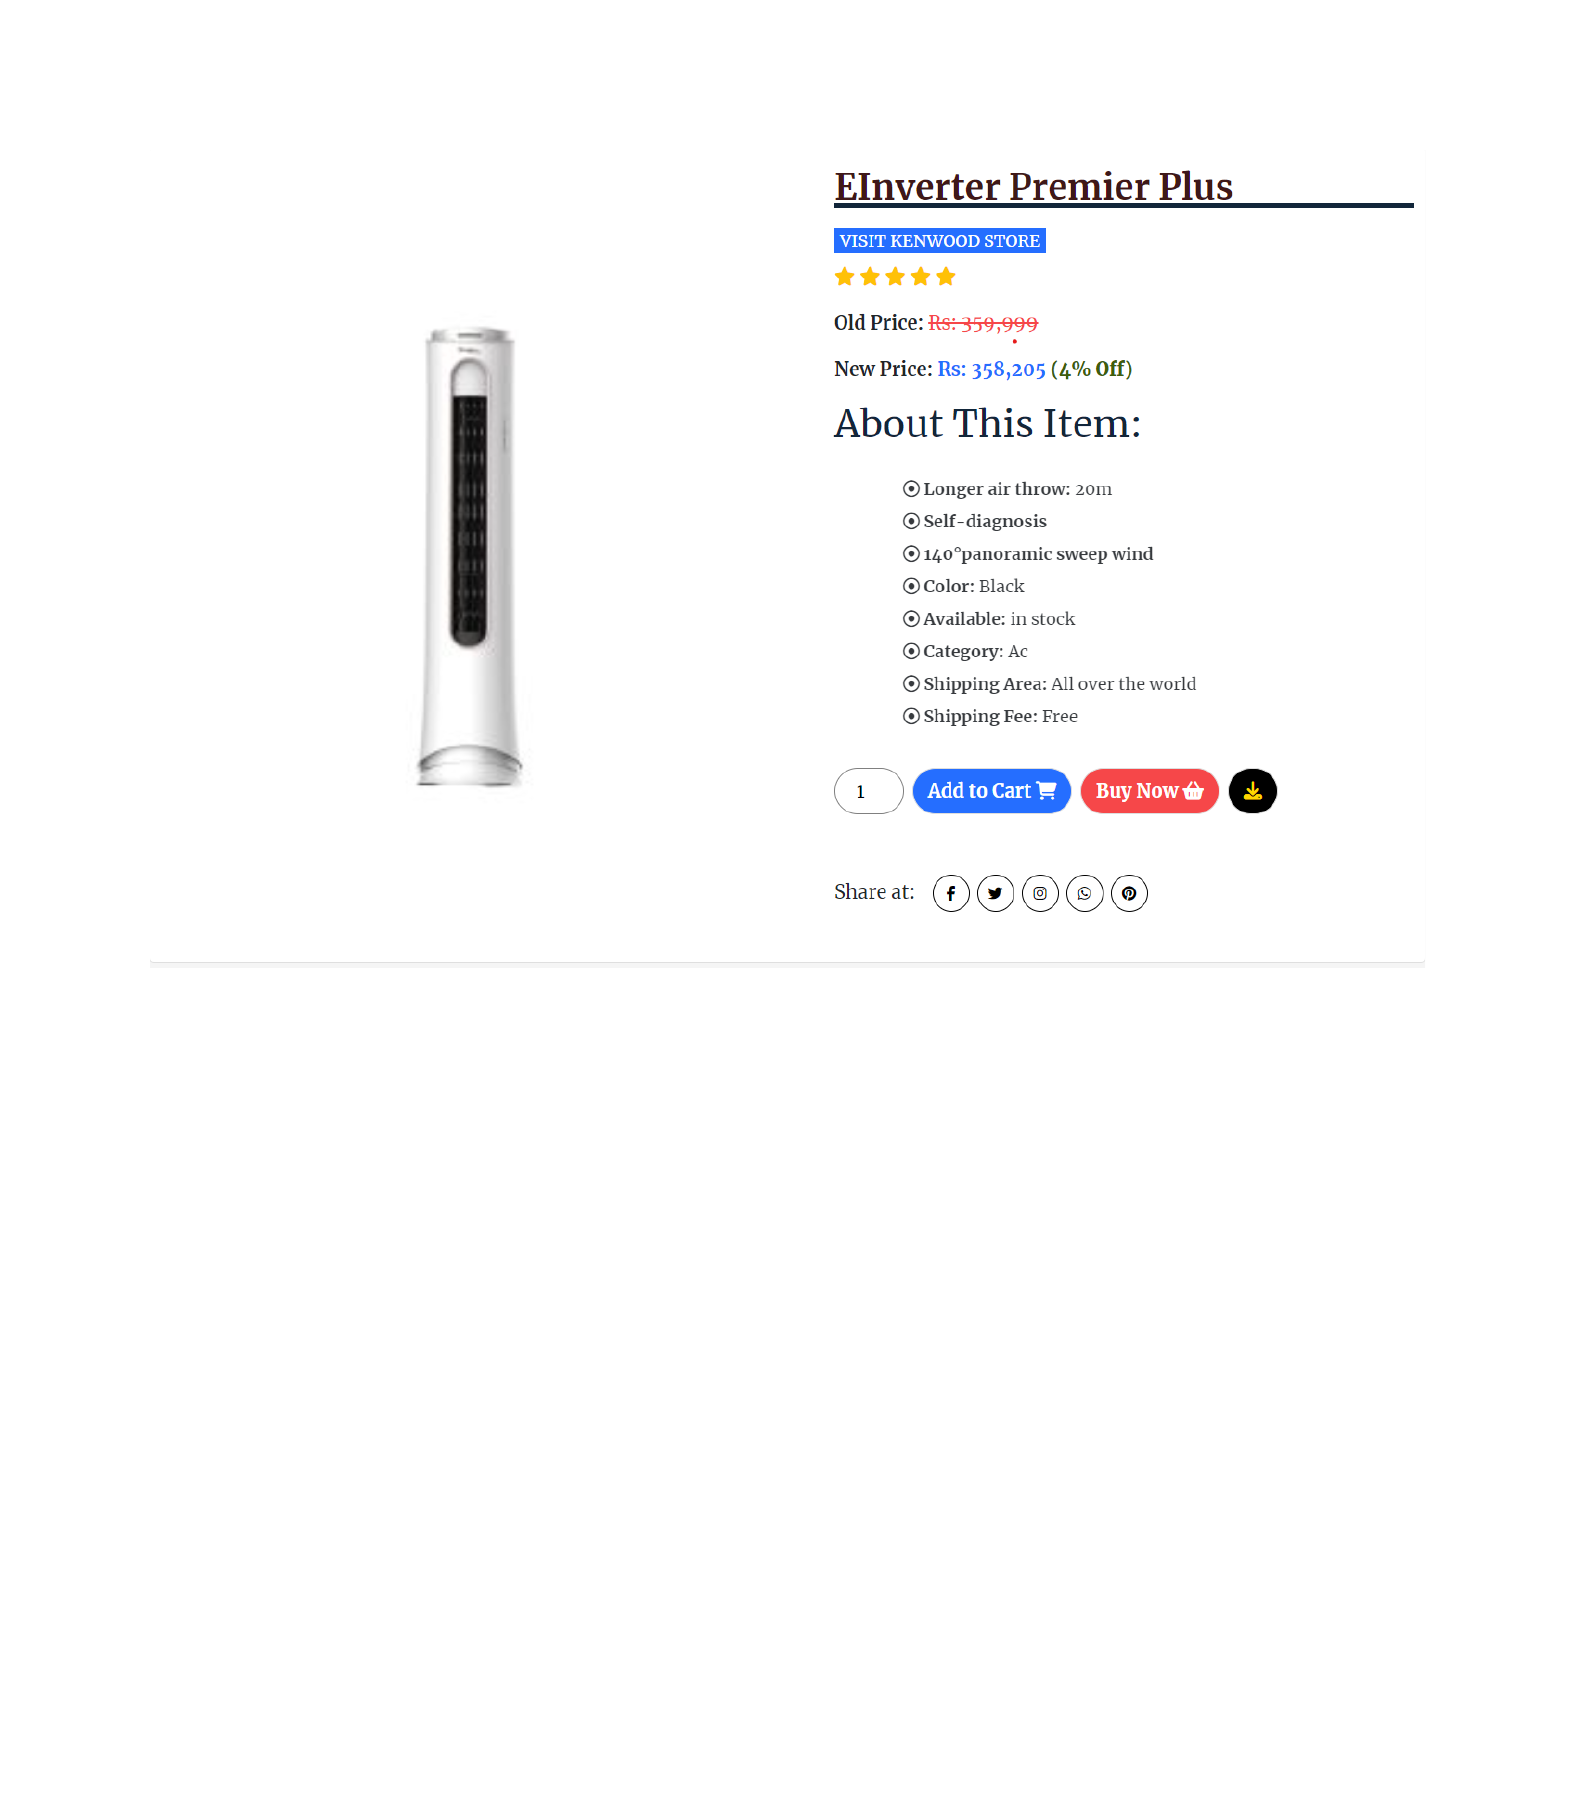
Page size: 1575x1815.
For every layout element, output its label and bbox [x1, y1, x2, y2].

picture [150, 150, 1425, 968]
